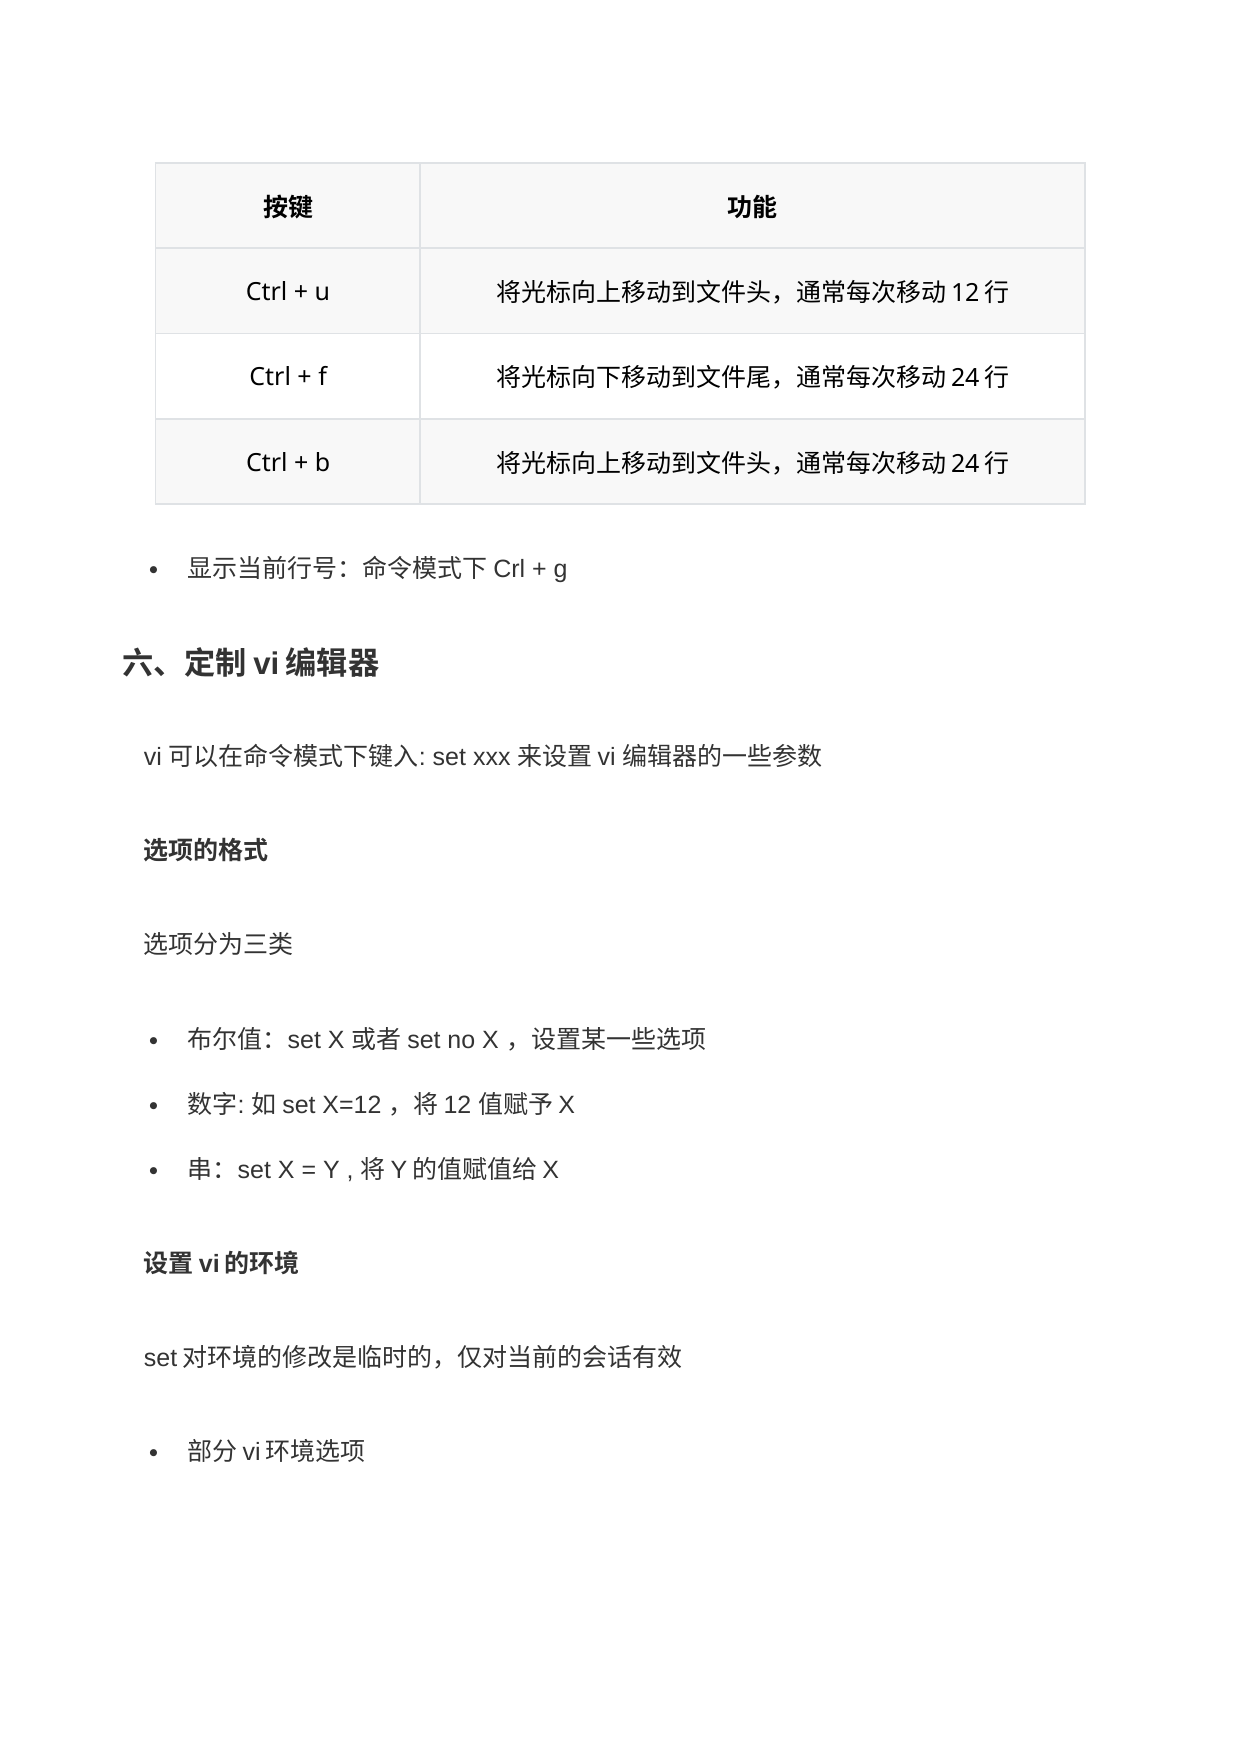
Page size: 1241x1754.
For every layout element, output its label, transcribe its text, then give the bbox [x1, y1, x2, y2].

table_cell Ctrl + u [156, 249, 419, 333]
text 设置vi的环境 [144, 1229, 1053, 1294]
table_header 功能 [421, 164, 1084, 247]
table_header 按键 [156, 164, 419, 247]
text 六、定制vi编辑器 [122, 628, 1053, 693]
table_cell 将光标向下移动到文件尾，通常每次移动24行 [421, 334, 1084, 418]
list 数字: 如 set X=12 ，将12 值赋予X [150, 1070, 1053, 1135]
list 显示当前行号：命令模式下 Crl + g [150, 534, 1053, 599]
text 选项的格式 [144, 816, 1053, 881]
text set对环境的修改是临时的，仅对当前的会话有效 [144, 1323, 1053, 1388]
list 布尔值：set X 或者 set no X ，设置某一些选项 [150, 1005, 1053, 1070]
text 选项分为三类 [144, 911, 1053, 976]
table_cell Ctrl + f [156, 334, 419, 418]
table_cell 将光标向上移动到文件头，通常每次移动24行 [421, 420, 1084, 503]
table_cell 将光标向上移动到文件头，通常每次移动12行 [421, 249, 1084, 333]
list 串：set X = Y , 将Y的值赋值给X [150, 1135, 1053, 1200]
list 部分vi环境选项 [150, 1417, 1053, 1482]
text vi 可以在命令模式下键入: set xxx 来设置vi 编辑器的一些参数 [144, 722, 1053, 787]
table_cell Ctrl + b [156, 420, 419, 503]
